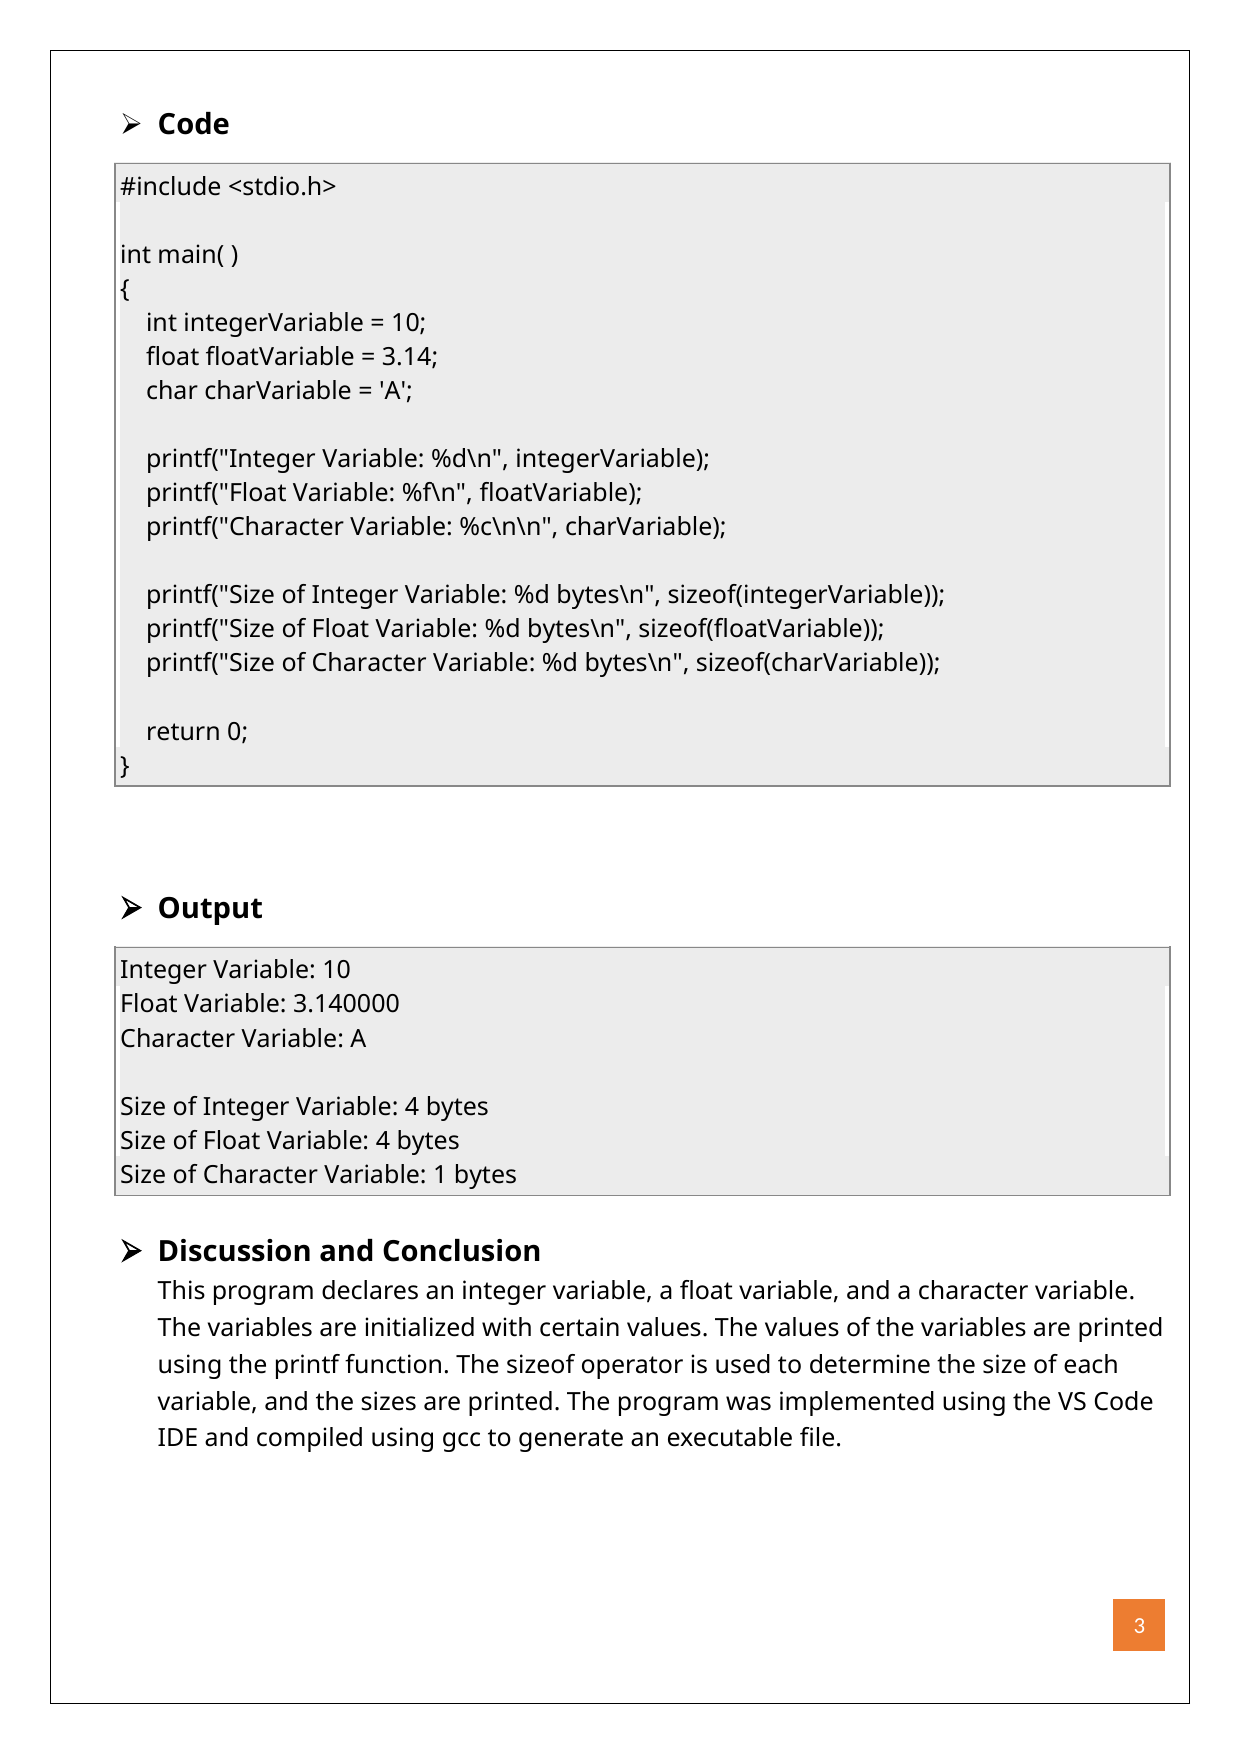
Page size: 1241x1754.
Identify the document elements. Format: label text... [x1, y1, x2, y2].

text printf("Integer Variable: %d\n", integerVariable); [120, 441, 1165, 475]
list This program declares an integer variable, a float variable, and a character variable. The variables are initialized with certain values. The values of the variables are printed using the printf function. The sizeof operator is used to determine the size of each variable, and the sizes are printed. The program was implemented using the VS Code IDE and compiled using gcc to generate an executable file. [157, 1273, 1165, 1454]
list Output [120, 887, 1165, 927]
text printf("Size of Float Variable: %d bytes\n", sizeof(floatVariable)); [120, 611, 1165, 645]
text #include <stdio.h> [116, 164, 1169, 202]
list Code [120, 103, 1165, 143]
text { [120, 270, 1165, 304]
text int main( ) [120, 236, 1165, 270]
text Size of Float Variable: 4 bytes [120, 1122, 1165, 1151]
text printf("Character Variable: %c\n\n", charVariable); [120, 509, 1165, 543]
text int integerVariable = 10; [120, 304, 1165, 338]
text Size of Character Variable: 1 bytes [116, 1151, 1169, 1195]
text printf("Float Variable: %f\n", floatVariable); [120, 475, 1165, 509]
text float floatVariable = 3.14; [120, 338, 1165, 373]
text Float Variable: 3.140000 [120, 986, 1165, 1020]
text Character Variable: A [120, 1020, 1165, 1054]
text char charVariable = 'A'; [120, 373, 1165, 407]
list Discussion and Conclusion [120, 1230, 1165, 1270]
text } [116, 742, 1169, 785]
text Size of Integer Variable: 4 bytes [120, 1088, 1165, 1122]
text printf("Size of Integer Variable: %d bytes\n", sizeof(integerVariable)); [120, 577, 1165, 611]
text Integer Variable: 10 [116, 948, 1169, 986]
text printf("Size of Character Variable: %d bytes\n", sizeof(charVariable)); [120, 645, 1165, 679]
text return 0; [120, 713, 1165, 742]
